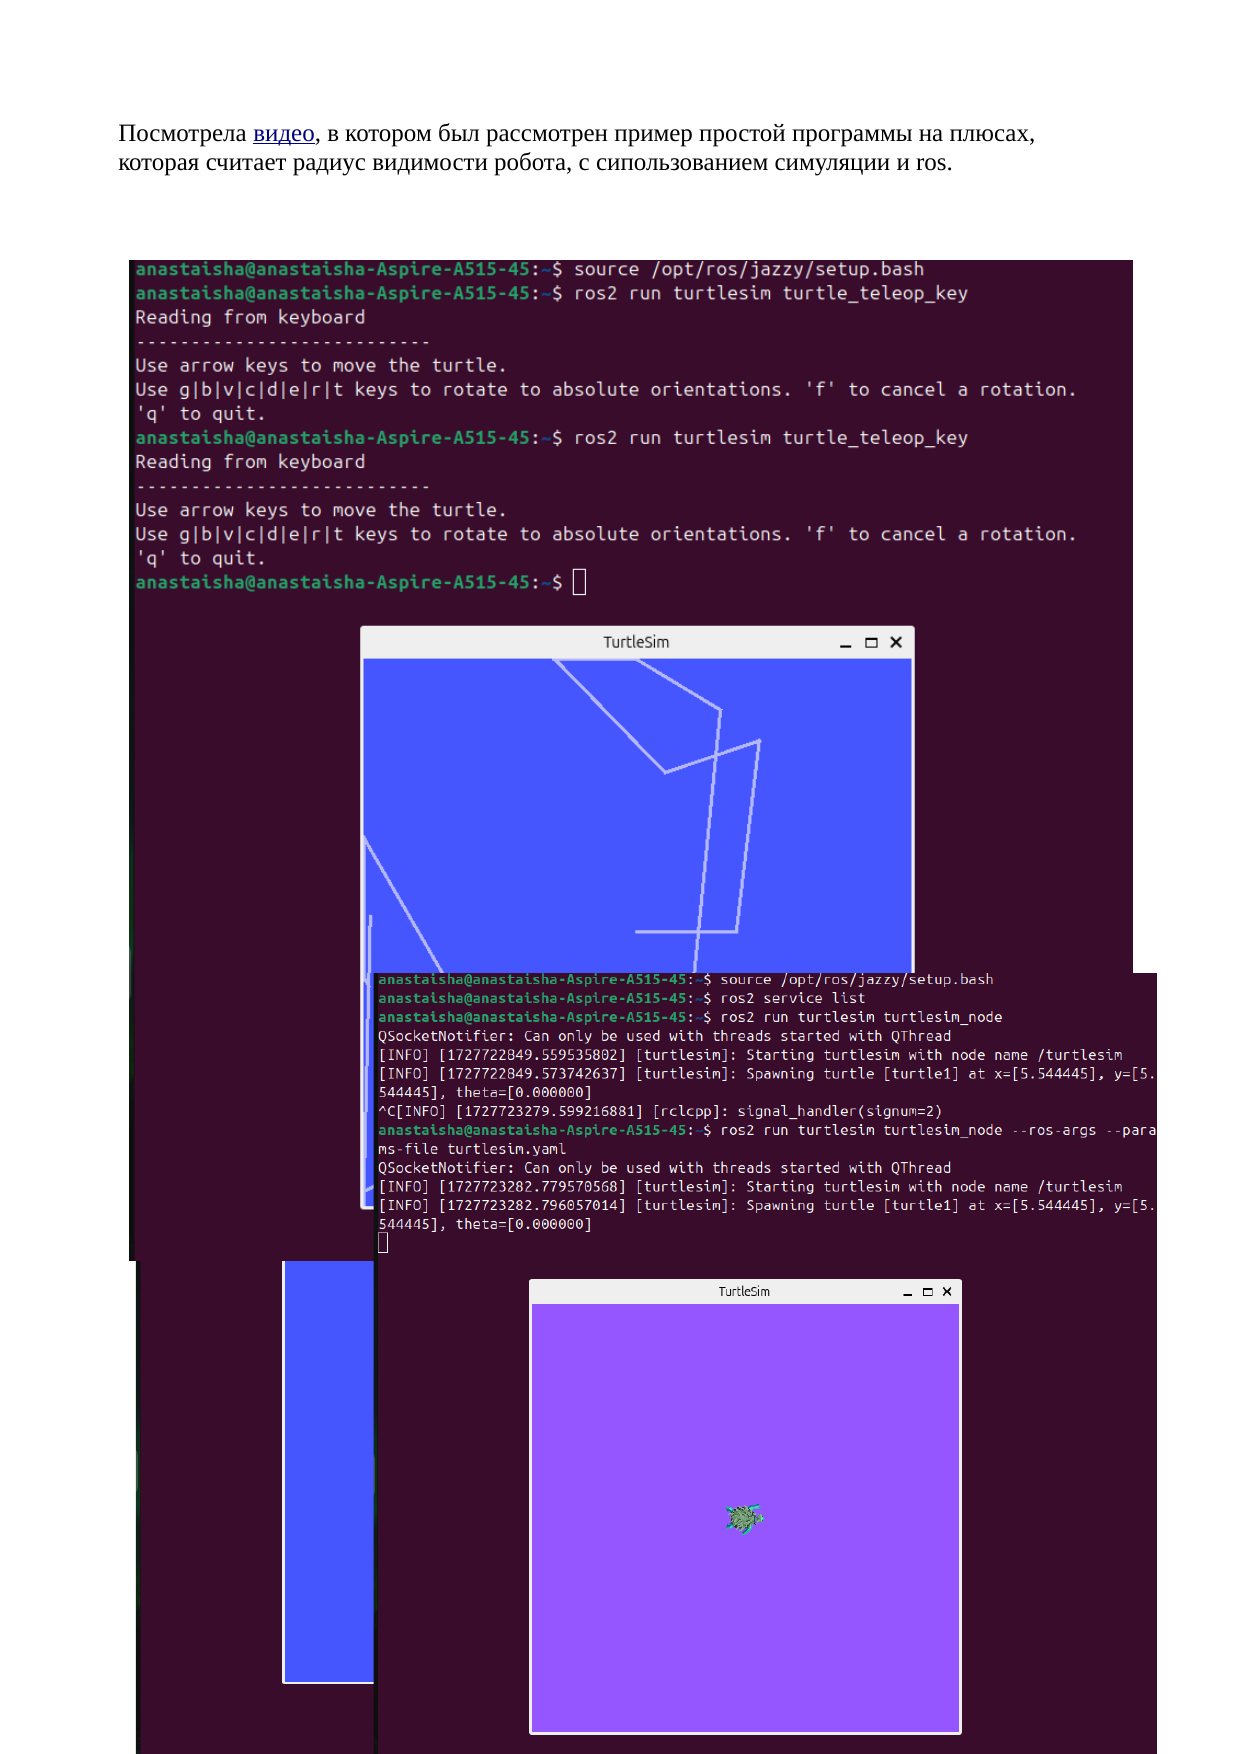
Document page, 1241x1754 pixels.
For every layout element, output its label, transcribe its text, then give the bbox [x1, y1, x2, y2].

text Посмотрела видео, в котором был рассмотрен пример простой программы на плюсах, которая считает радиус видимости робота, с сипользованием симуляции и ros. [118, 118, 1122, 176]
picture [129, 260, 1157, 1754]
